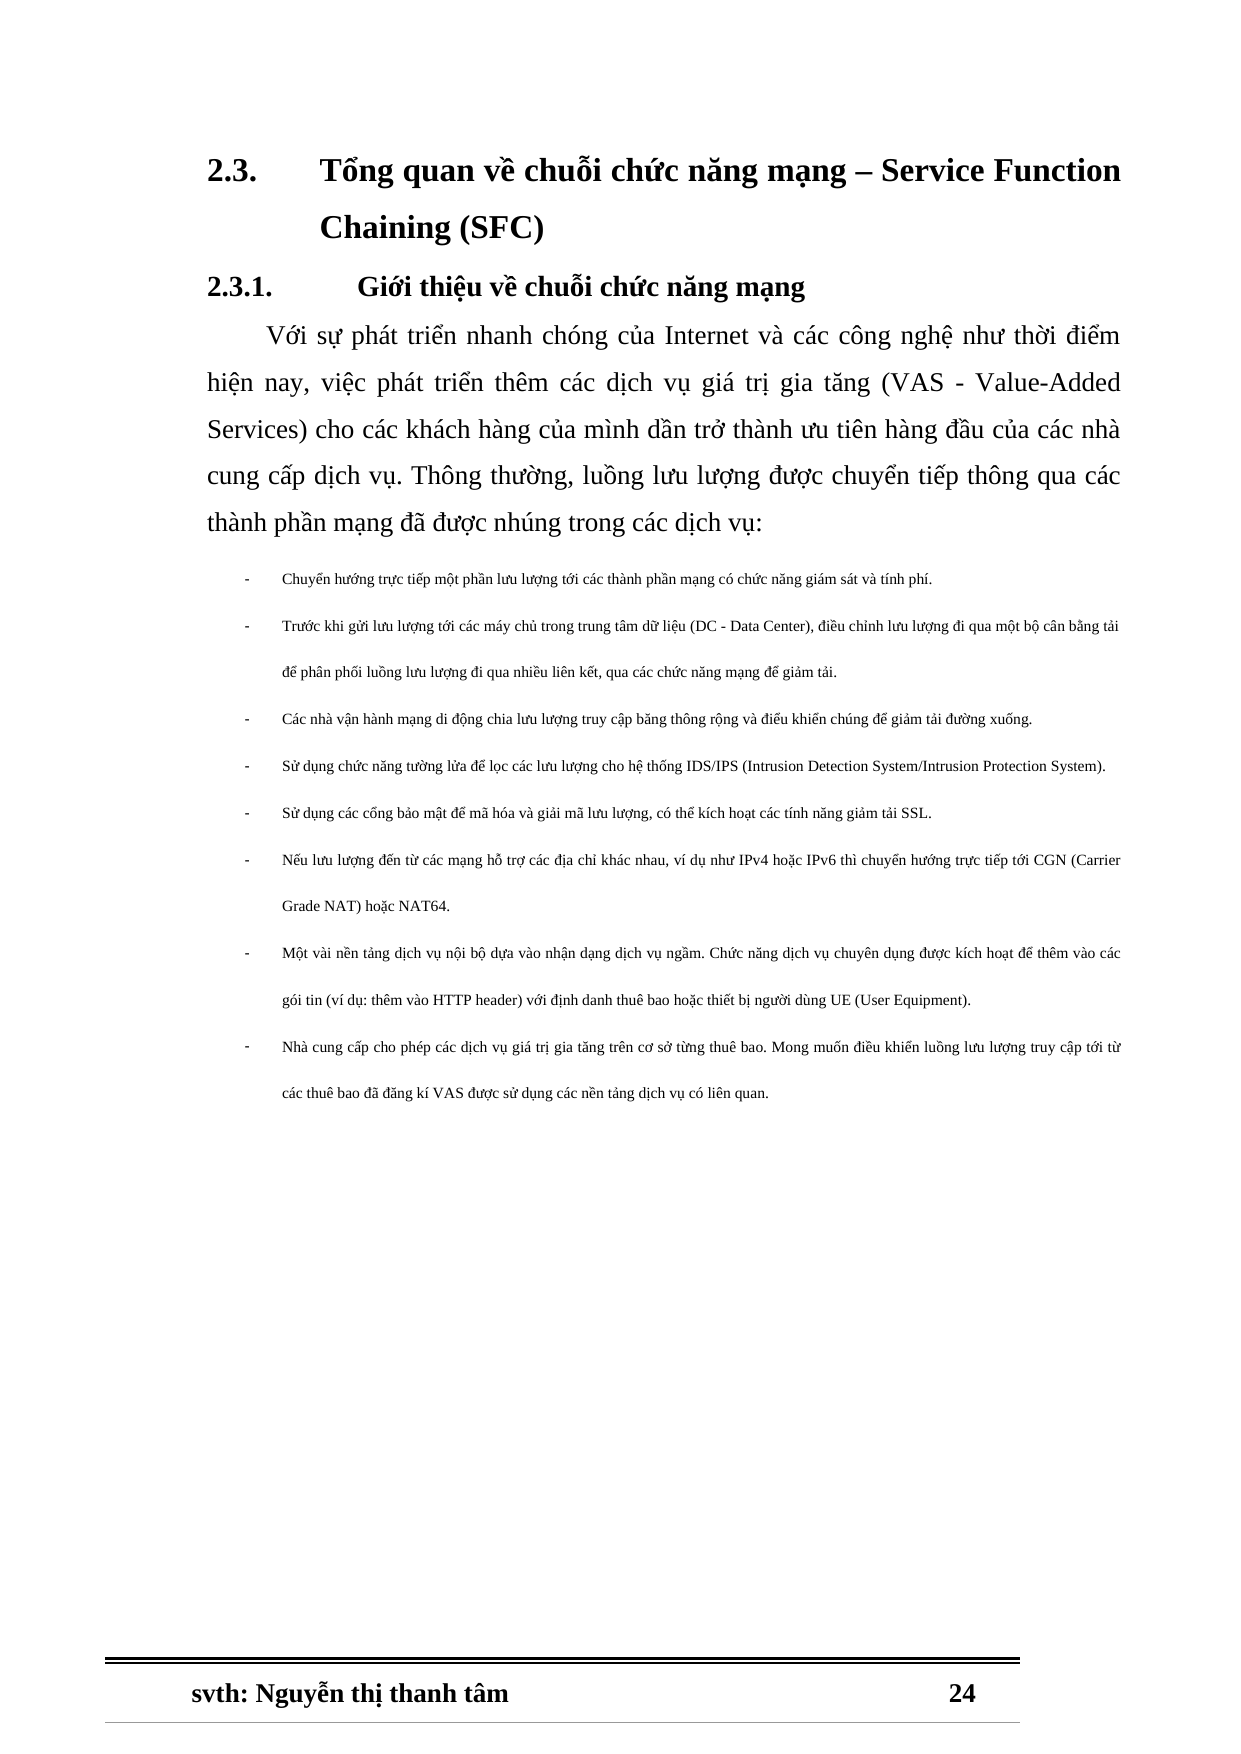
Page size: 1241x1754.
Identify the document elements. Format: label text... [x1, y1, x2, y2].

list Các nhà vận hành mạng di động chia lưu lượng truy cập băng thông rộng và điểu khiển chúng để giảm tải đường xuống. [244, 710, 1122, 741]
subtitle Tổng quan về chuỗi chức năng mạng – Service Function Chaining (SFC) [207, 150, 1122, 246]
list Chuyển hướng trực tiếp một phần lưu lượng tới các thành phần mạng có chức năng giám sát và tính phí. [244, 569, 1122, 601]
list Sử dụng các cổng bảo mật để mã hóa và giải mã lưu lượng, có thể kích hoạt các tính năng giảm tải SSL. [244, 803, 1122, 835]
list Sử dụng chức năng tường lửa để lọc các lưu lượng cho hệ thống IDS/IPS (Intrusion Detection System/Intrusion Protection System). [244, 757, 1122, 788]
list Trước khi gửi lưu lượng tới các máy chủ trong trung tâm dữ liệu (DC - Data Center), điều chỉnh lưu lượng đi qua một bộ cân bằng tải để phân phối luồng lưu lượng đi qua nhiều liên kết, qua các chức năng mạng để giảm tải. [244, 616, 1122, 694]
list Một vài nền tảng dịch vụ nội bộ dựa vào nhận dạng dịch vụ ngầm. Chức năng dịch vụ chuyên dụng được kích hoạt để thêm vào các gói tin (ví dụ: thêm vào HTTP header) với định danh thuê bao hoặc thiết bị người dùng UE (User Equipment). [244, 944, 1122, 1022]
text Với sự phát triển nhanh chóng của Internet và các công nghệ như thời điểm hiện nay, việc phát triển thêm các dịch vụ giá trị gia tăng (VAS - Value-Added Services) cho các khách hàng của mình dần trở thành ưu tiên hàng đầu của các nhà cung cấp dịch vụ. Thông thường, luồng lưu lượng được chuyển tiếp thông qua các thành phần mạng đã được nhúng trong các dịch vụ: [207, 319, 1122, 537]
list Nhà cung cấp cho phép các dịch vụ giá trị gia tăng trên cơ sở từng thuê bao. Mong muốn điều khiển luồng lưu lượng truy cập tới từ các thuê bao đã đăng kí VAS được sử dụng các nền tảng dịch vụ có liên quan. [244, 1037, 1122, 1115]
list Nếu lưu lượng đến từ các mạng hỗ trợ các địa chỉ khác nhau, ví dụ như IPv4 hoặc IPv6 thì chuyển hướng trực tiếp tới CGN (Carrier Grade NAT) hoặc NAT64. [244, 850, 1122, 928]
subtitle Giới thiệu về chuỗi chức năng mạng [207, 269, 1122, 303]
